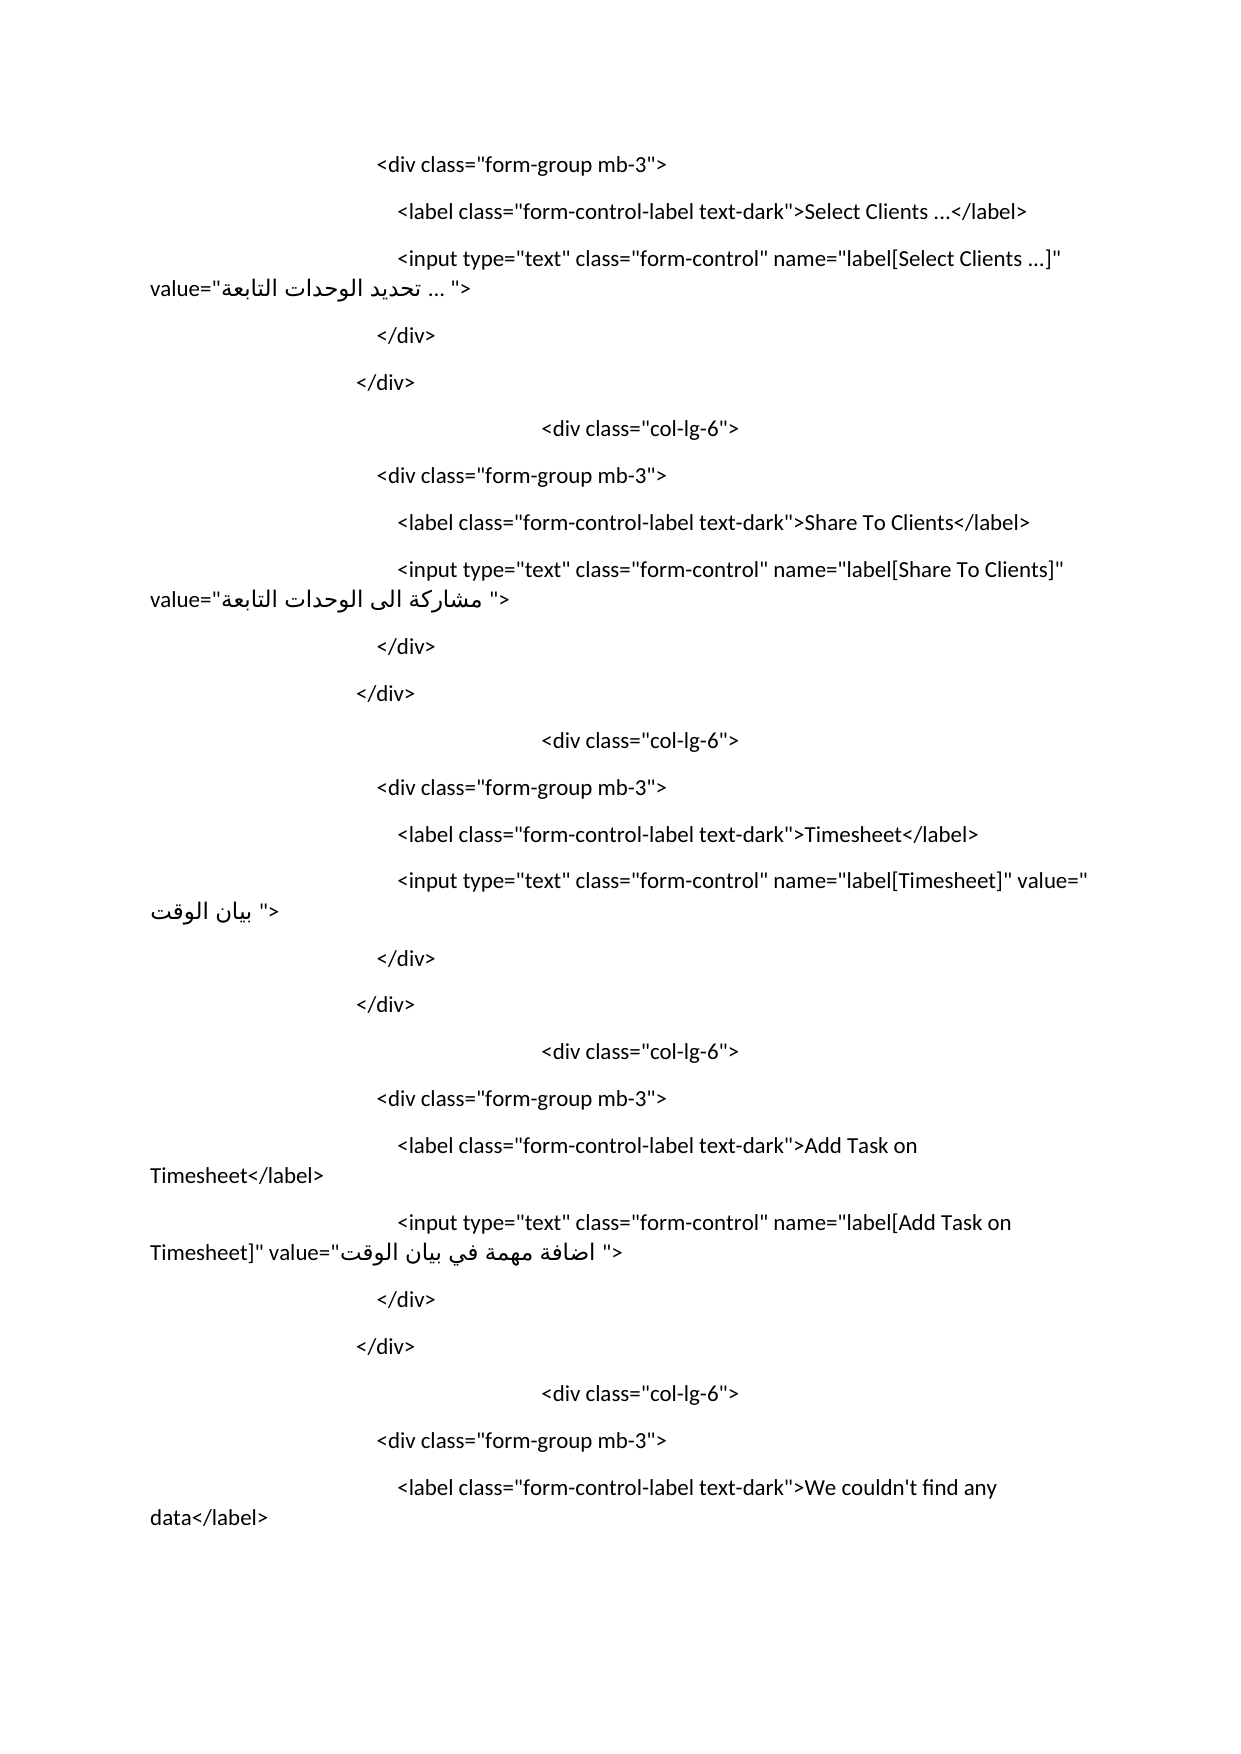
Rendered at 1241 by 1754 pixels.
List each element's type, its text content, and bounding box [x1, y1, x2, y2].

text <label class="form-control-label text-dark">Share To Clients</label> [150, 508, 1090, 536]
text <div class="form-group mb-3"> [150, 1084, 1090, 1112]
text </div> [150, 991, 1090, 1019]
text <div class="form-group mb-3"> [150, 150, 1090, 178]
text <input type="text" class="form-control" name="label[Timesheet]" value="بيان الوقت "> [150, 867, 1090, 925]
text <div class="form-group mb-3"> [150, 461, 1090, 489]
text <div class="col-lg-6"> [150, 1379, 1090, 1407]
text <label class="form-control-label text-dark">We couldn't find any data</label> [150, 1473, 1090, 1531]
text <label class="form-control-label text-dark">Select Clients ...</label> [150, 197, 1090, 225]
text <div class="form-group mb-3"> [150, 1426, 1090, 1454]
text <input type="text" class="form-control" name="label[Share To Clients]" value="مشاركة الى الوحدات التابعة "> [150, 555, 1090, 613]
text <input type="text" class="form-control" name="label[Select Clients ...]" value="تحديد الوحدات التابعة ... "> [150, 244, 1090, 302]
text </div> [150, 321, 1090, 349]
text <label class="form-control-label text-dark">Add Task on Timesheet</label> [150, 1131, 1090, 1189]
text <label class="form-control-label text-dark">Timesheet</label> [150, 820, 1090, 848]
text <div class="col-lg-6"> [150, 726, 1090, 754]
text <input type="text" class="form-control" name="label[Add Task on Timesheet]" value="اضافة مهمة في بيان الوقت "> [150, 1208, 1090, 1267]
text </div> [150, 679, 1090, 707]
text </div> [150, 368, 1090, 396]
text </div> [150, 944, 1090, 972]
text <div class="col-lg-6"> [150, 1037, 1090, 1066]
text </div> [150, 1332, 1090, 1360]
text </div> [150, 632, 1090, 660]
text <div class="form-group mb-3"> [150, 773, 1090, 801]
text </div> [150, 1285, 1090, 1313]
text <div class="col-lg-6"> [150, 414, 1090, 443]
